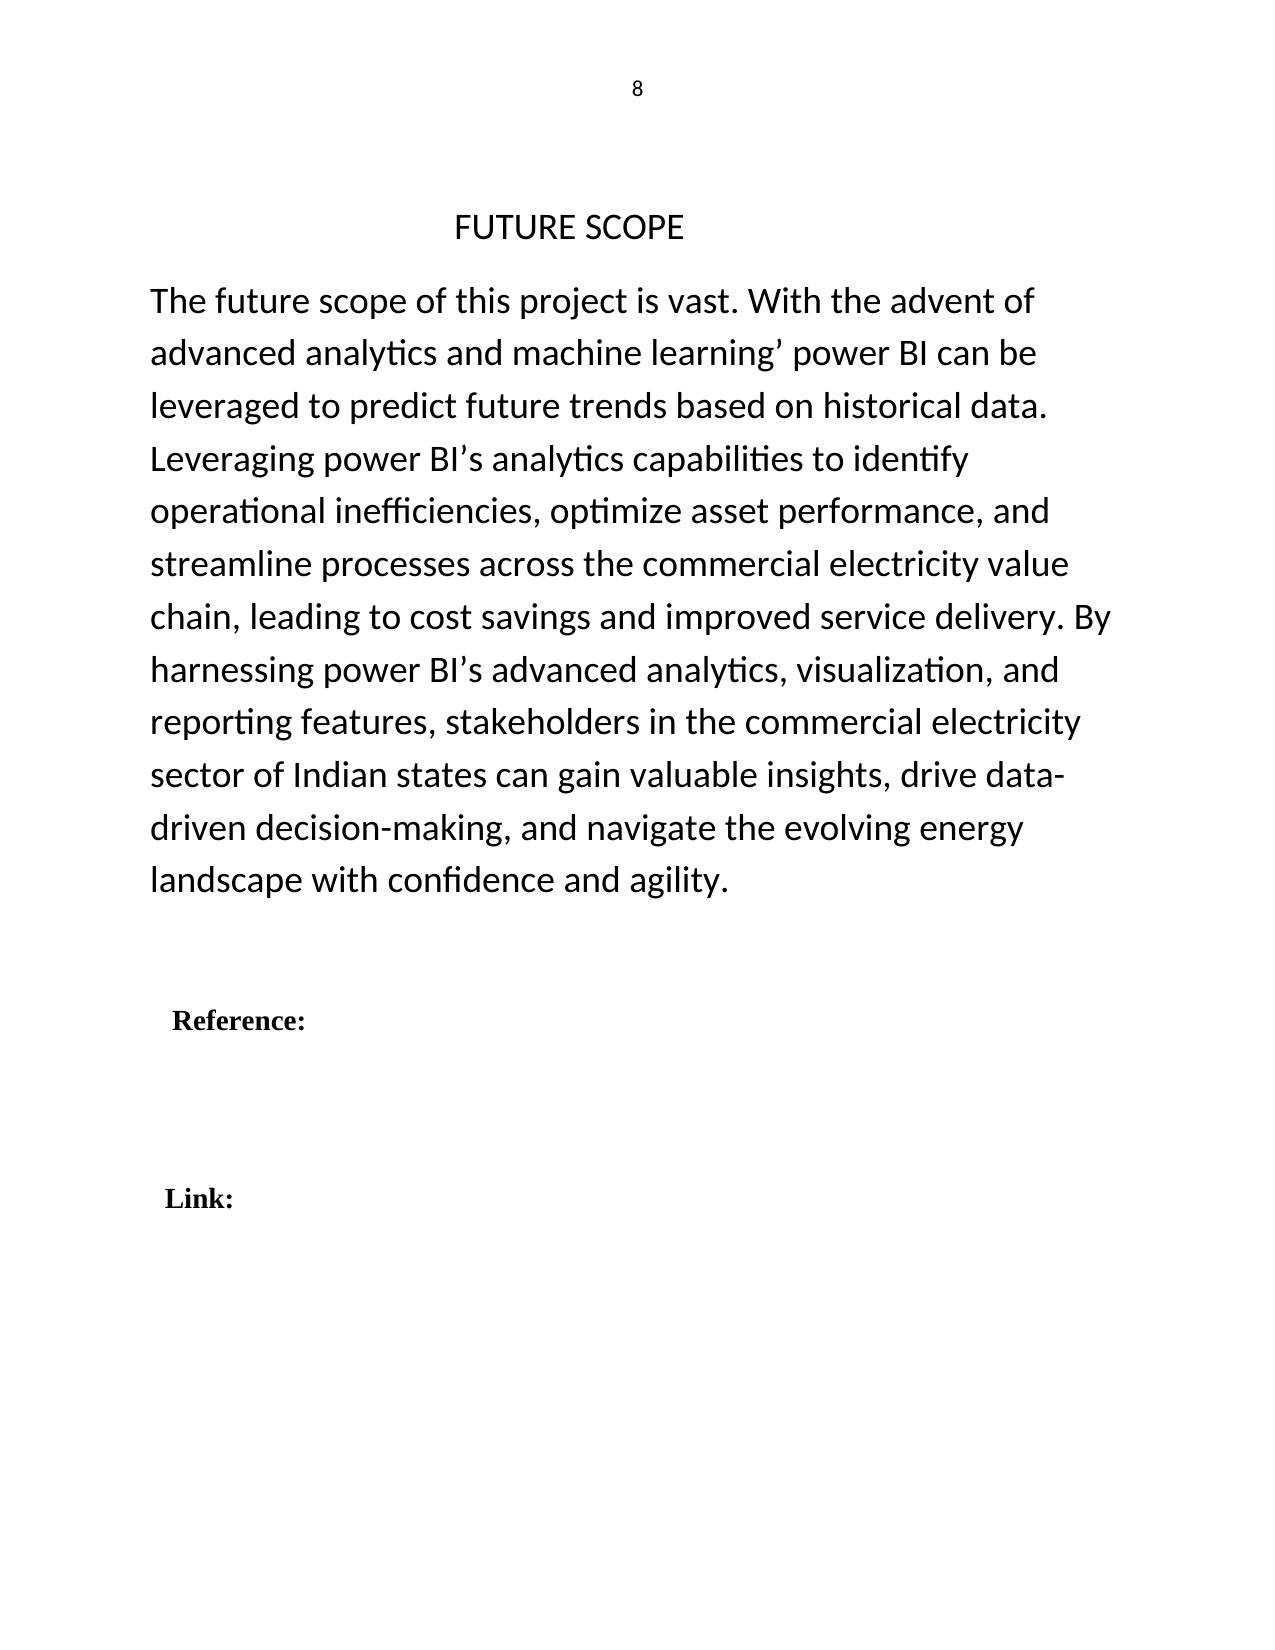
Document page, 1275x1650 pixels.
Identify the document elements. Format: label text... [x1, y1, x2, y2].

text Reference: [150, 1003, 1125, 1037]
text The future scope of this project is vast. With the advent of advanced analytics and machine learning’ power BI can be leveraged to predict future trends based on historical data. Leveraging power BI’s analytics capabilities to identify operational inefficiencies, optimize asset performance, and streamline processes across the commercial electricity value chain, leading to cost savings and improved service delivery. By harnessing power BI’s advanced analytics, visualization, and reporting features, stakeholders in the commercial electricity sector of Indian states can gain valuable insights, drive data-driven decision-making, and navigate the evolving energy landscape with confidence and agility. [150, 277, 1125, 902]
text Link: [150, 1182, 1125, 1215]
text FUTURE SCOPE [150, 203, 1125, 249]
